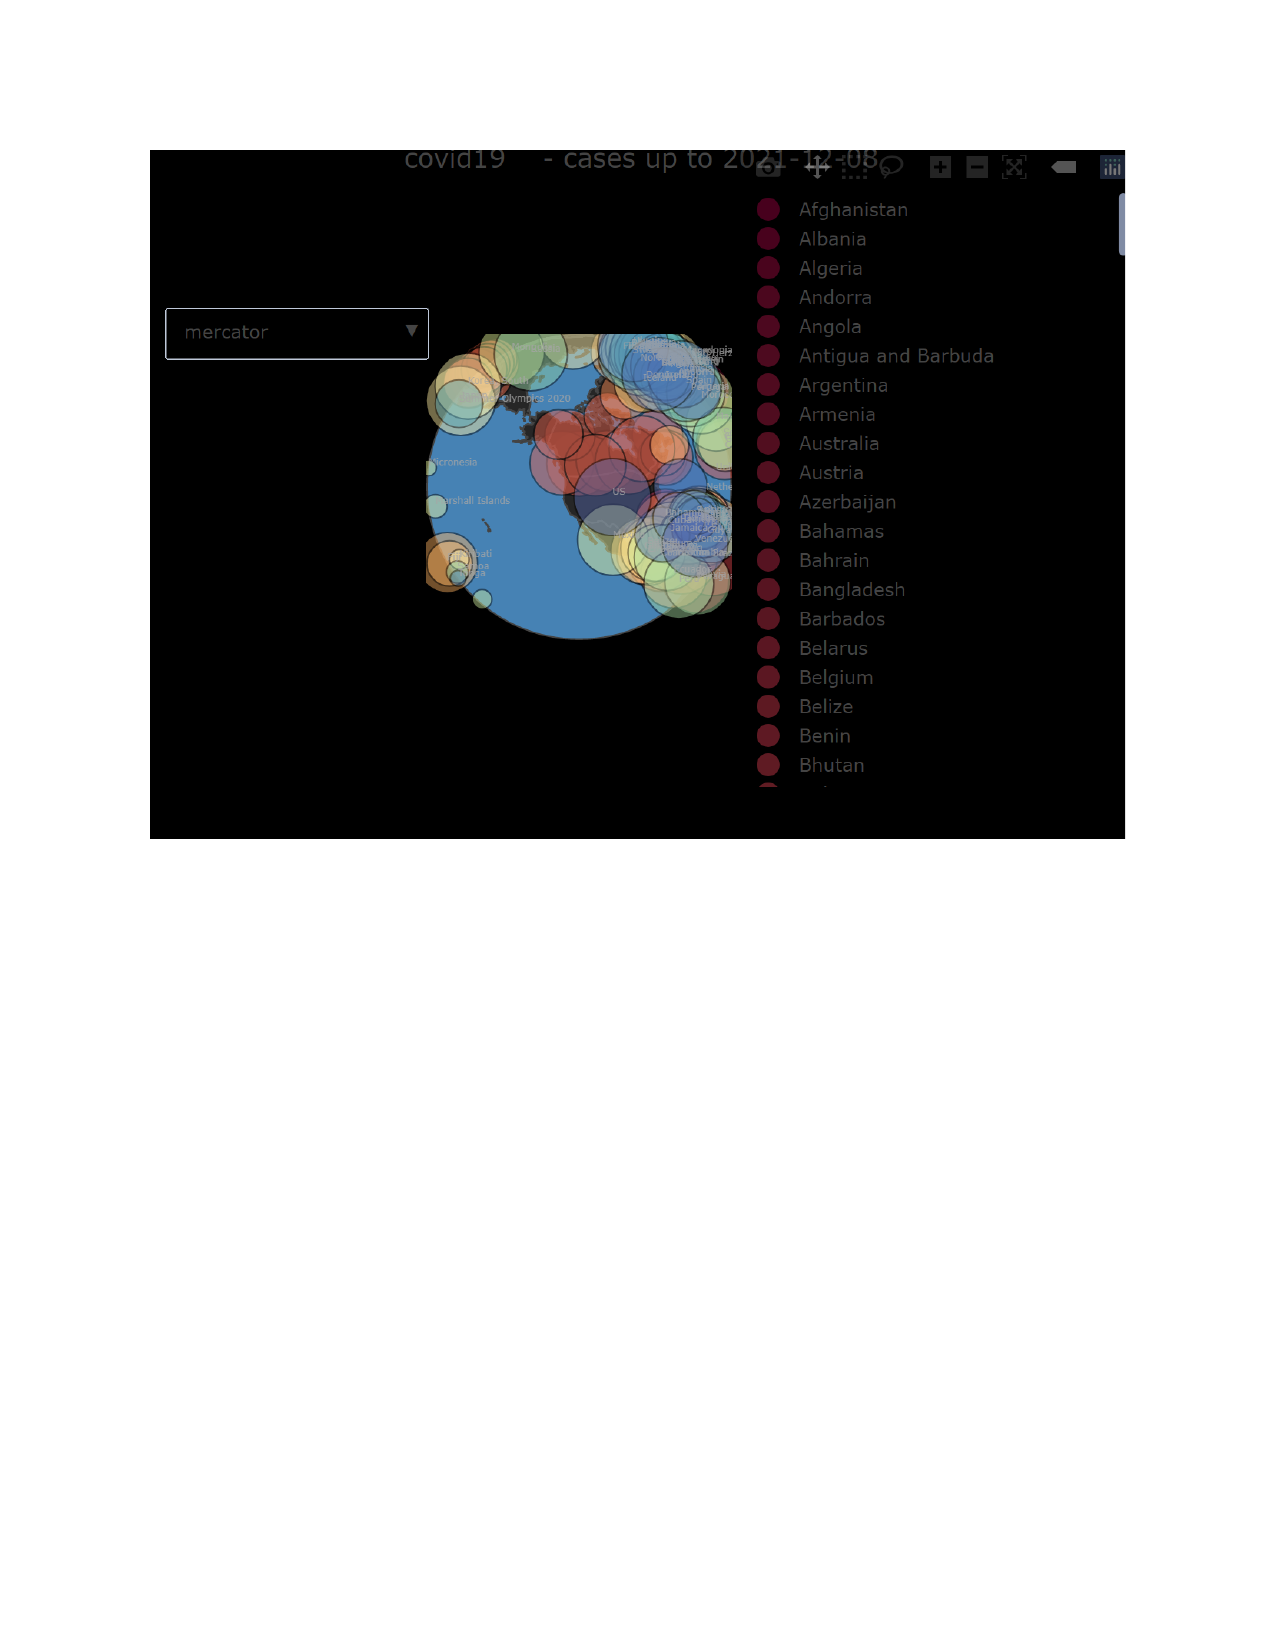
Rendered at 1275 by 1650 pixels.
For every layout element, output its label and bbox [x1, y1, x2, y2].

picture [150, 150, 1125, 839]
